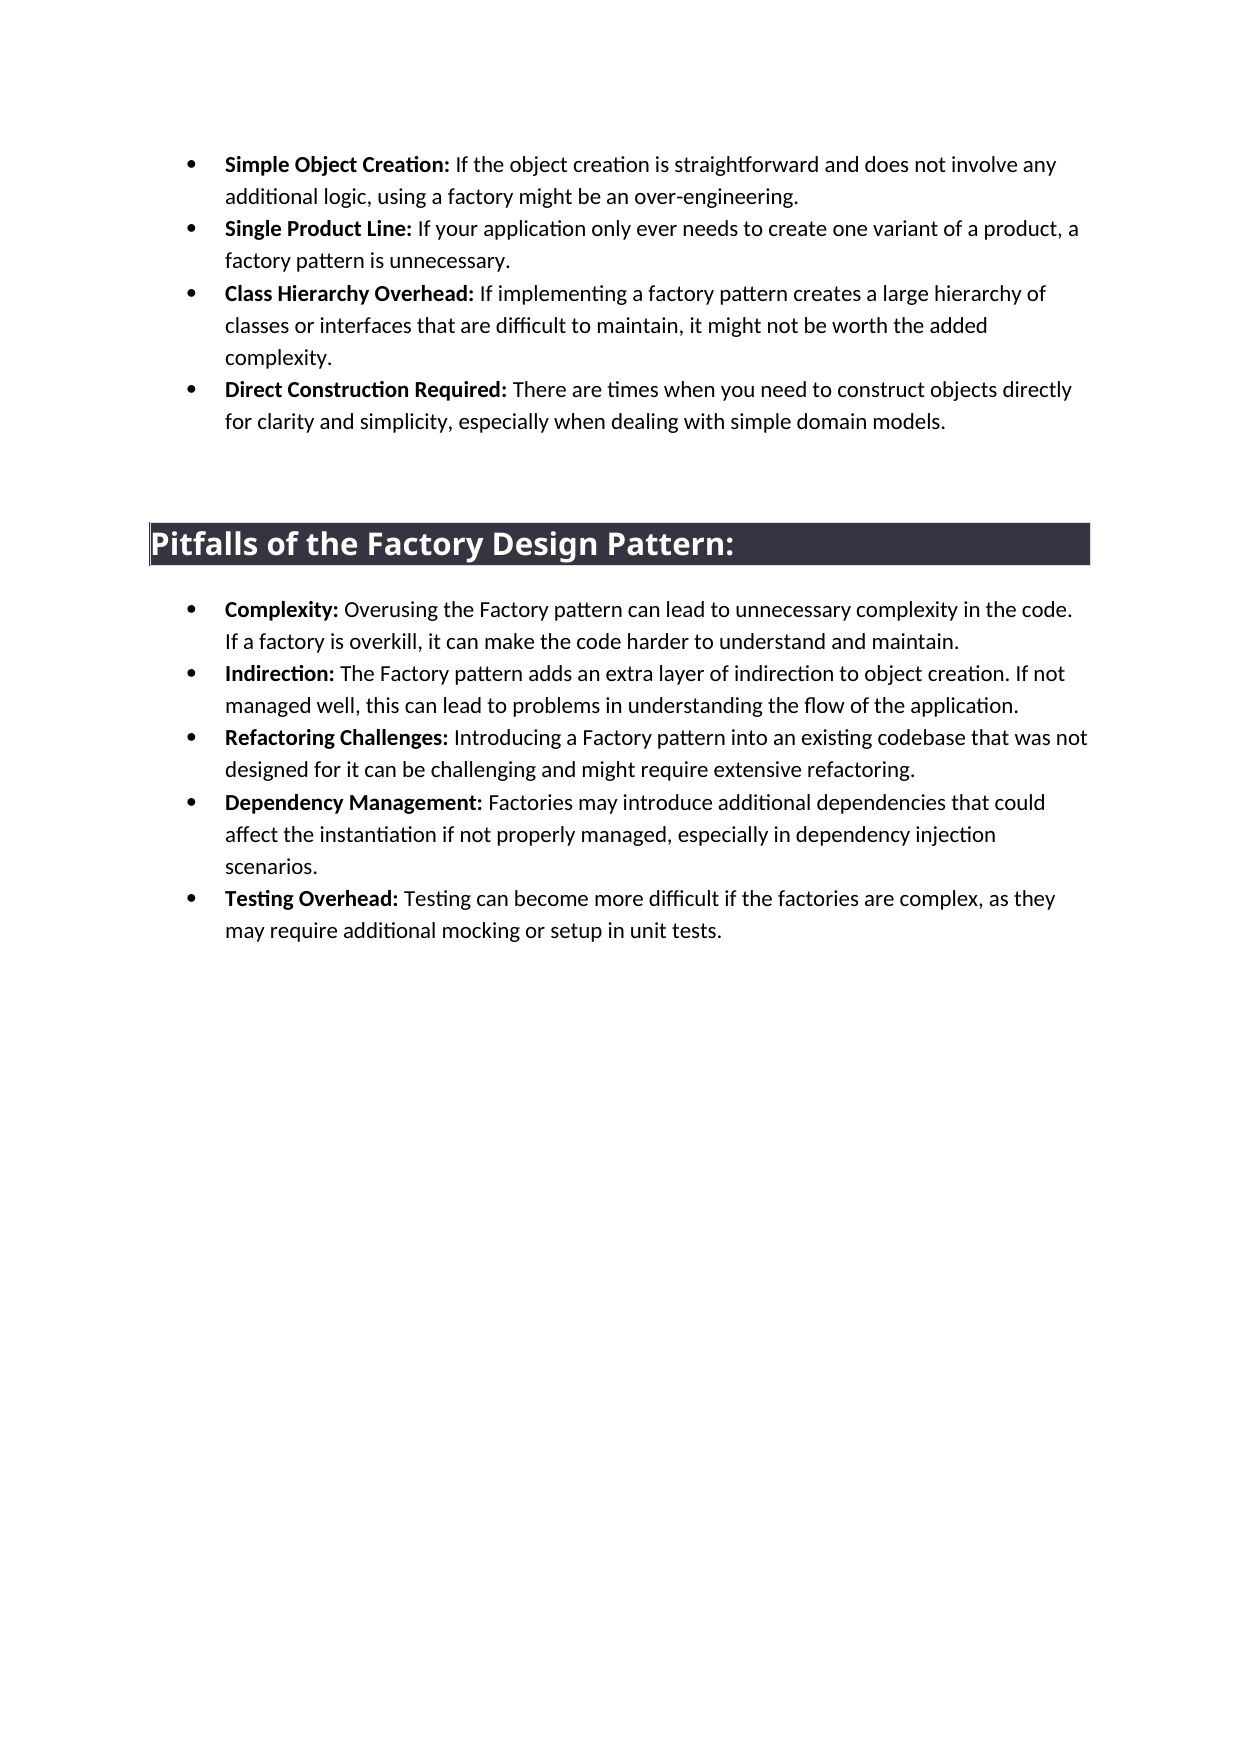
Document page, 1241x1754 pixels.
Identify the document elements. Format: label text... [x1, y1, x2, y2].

list Direct Construction Required: There are times when you need to construct objects directly for clarity and simplicity, especially when dealing with simple domain models. [187, 375, 1090, 436]
list Refactoring Challenges: Introducing a Factory pattern into an existing codebase that was not designed for it can be challenging and might require extensive refactoring. [187, 723, 1090, 784]
list Testing Overhead: Testing can become more difficult if the factories are complex, as they may require additional mocking or setup in unit tests. [187, 884, 1090, 944]
list Simple Object Creation: If the object creation is straightforward and does not involve any additional logic, using a factory might be an over-engineering. [187, 150, 1090, 210]
list Class Hierarchy Overhead: If implementing a factory pattern creates a large hierarchy of classes or interfaces that are difficult to maintain, it might not be worth the added complexity. [187, 279, 1090, 371]
list Complexity: Overusing the Factory pattern can lead to unnecessary complexity in the code. If a factory is overkill, it can make the code harder to understand and maintain. [187, 595, 1090, 655]
list Dependency Management: Factories may introduce additional dependencies that could affect the instantiation if not properly managed, especially in dependency injection scenarios. [187, 788, 1090, 880]
subtitle Pitfalls of the Factory Design Pattern: [151, 523, 1090, 565]
list Single Product Line: If your application only ever needs to create one variant of a product, a factory pattern is unnecessary. [187, 214, 1090, 274]
list Indirection: The Factory pattern adds an extra layer of indirection to object creation. If not managed well, this can lead to problems in understanding the flow of the application. [187, 659, 1090, 719]
